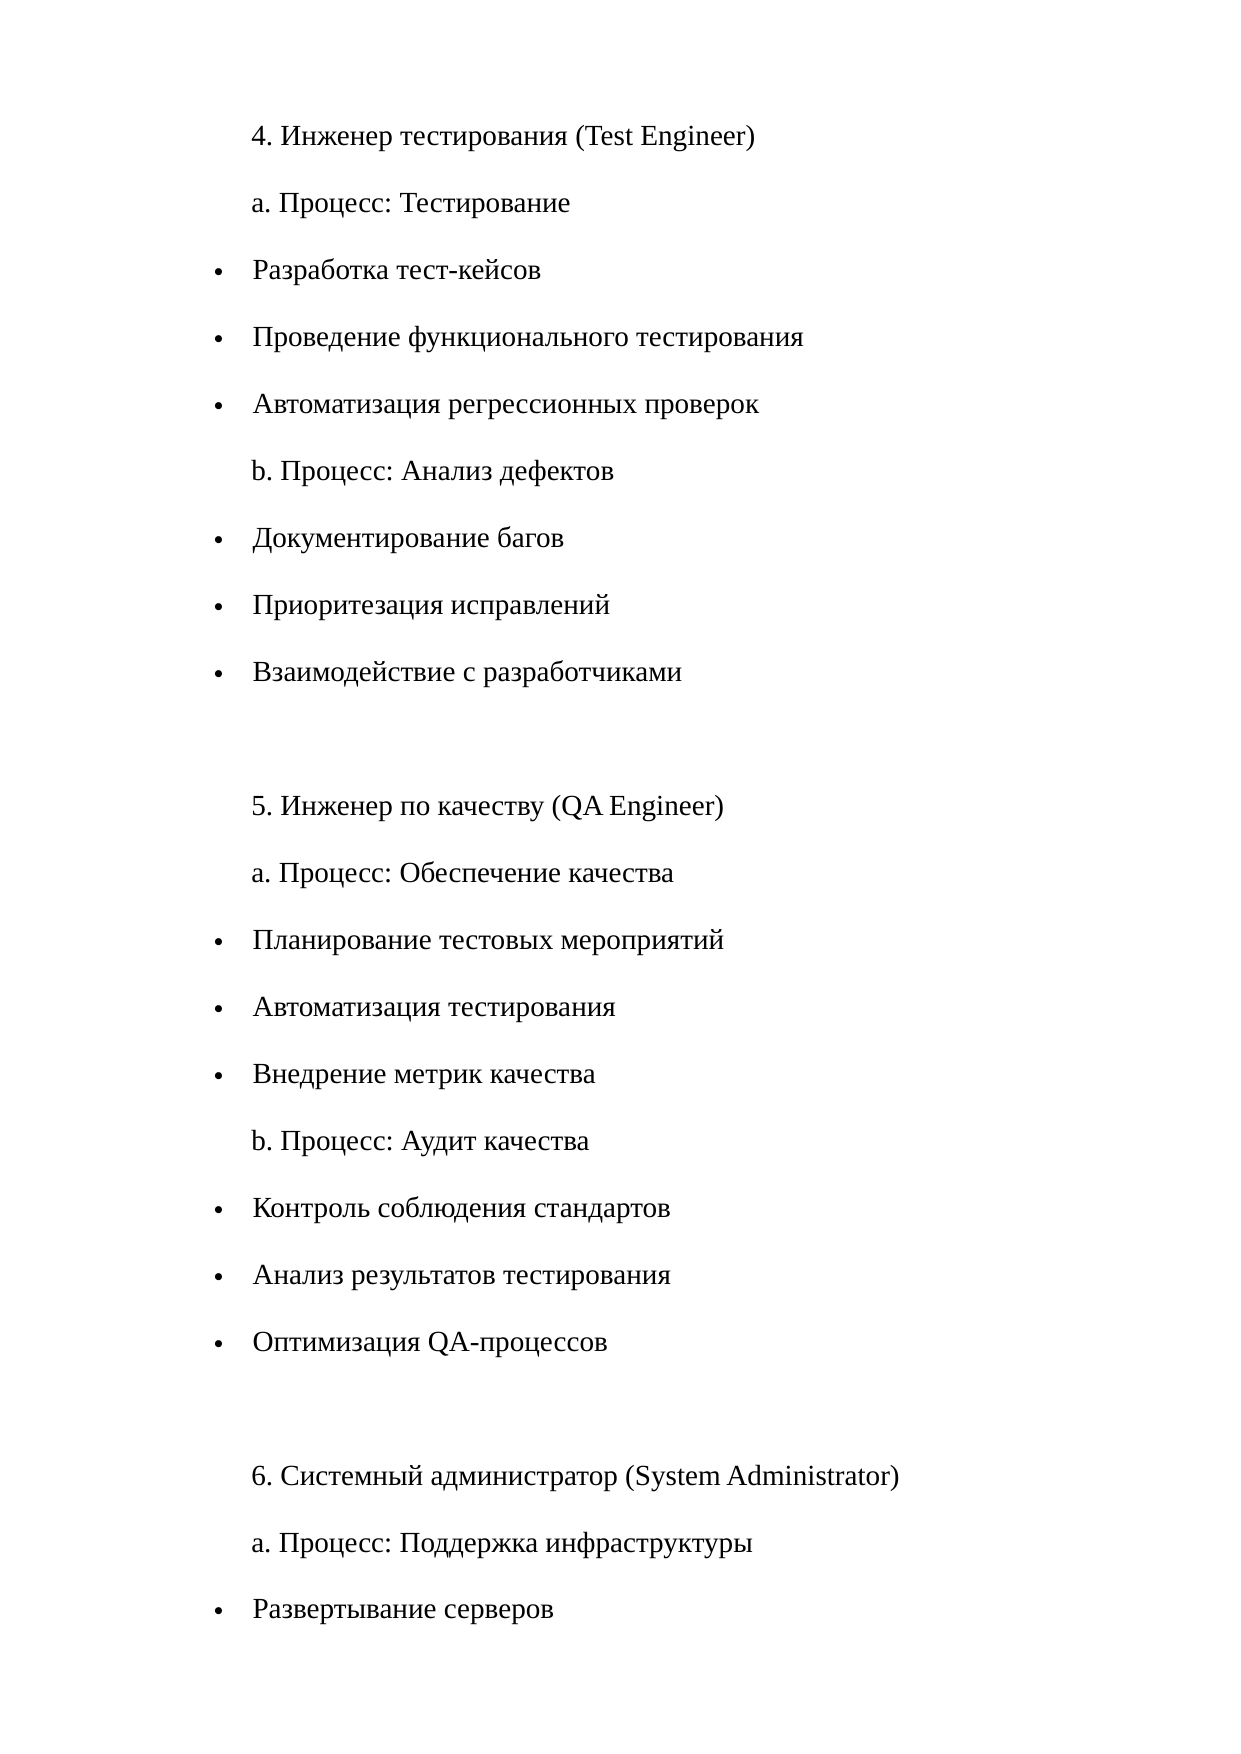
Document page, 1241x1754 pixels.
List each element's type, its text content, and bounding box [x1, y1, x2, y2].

list Автоматизация регрессионных проверок [215, 386, 1152, 419]
text b. Процесс: Аудит качества [177, 1123, 1152, 1156]
text b. Процесс: Анализ дефектов [177, 453, 1152, 487]
text a. Процесс: Тестирование [177, 185, 1152, 219]
list Приоритезация исправлений [215, 587, 1152, 621]
list Развертывание серверов [215, 1592, 1152, 1625]
text 5. Инженер по качеству (QA Engineer) [177, 788, 1152, 821]
list Контроль соблюдения стандартов [215, 1190, 1152, 1223]
list Автоматизация тестирования [215, 989, 1152, 1022]
list Анализ результатов тестирования [215, 1257, 1152, 1290]
text 6. Системный администратор (System Administrator) [177, 1458, 1152, 1491]
text a. Процесс: Поддержка инфраструктуры [177, 1525, 1152, 1558]
list Разработка тест-кейсов [215, 252, 1152, 286]
list Документирование багов [215, 520, 1152, 553]
list Оптимизация QA-процессов [215, 1324, 1152, 1357]
text 4. Инженер тестирования (Test Engineer) [177, 118, 1152, 152]
text a. Процесс: Обеспечение качества [177, 855, 1152, 888]
list Планирование тестовых мероприятий [215, 922, 1152, 955]
list Проведение функционального тестирования [215, 319, 1152, 353]
list Внедрение метрик качества [215, 1056, 1152, 1089]
list Взаимодействие с разработчиками [215, 654, 1152, 687]
